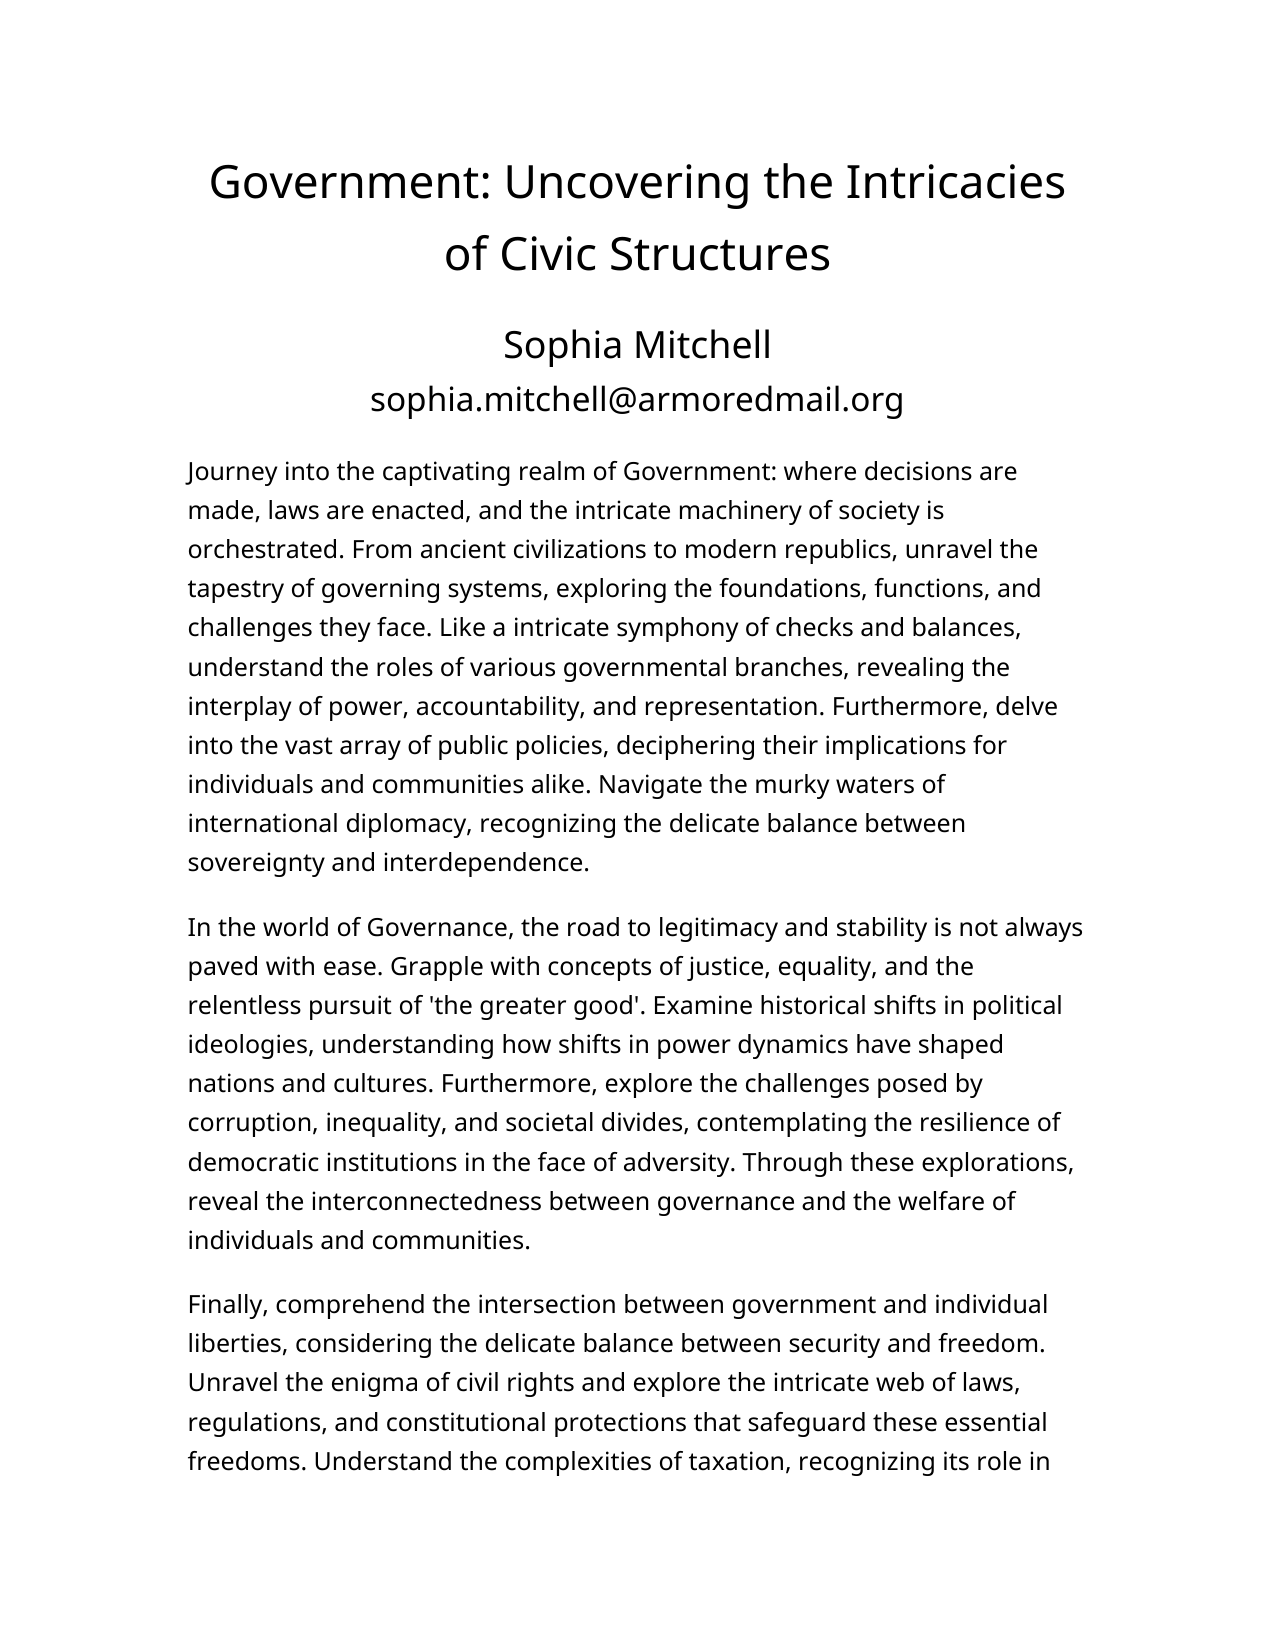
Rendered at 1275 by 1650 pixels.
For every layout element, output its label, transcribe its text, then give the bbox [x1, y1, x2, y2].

text Government: Uncovering the Intricacies of Civic Structures [187, 150, 1087, 284]
text Sophia Mitchell sophia.mitchell@armoredmail.org [187, 318, 1087, 422]
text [187, 1287, 1087, 1477]
text In the world of Governance, the road to legitimacy and stability is not always paved with ease. Grapple with concepts of justice, equality, and the relentless pursuit of 'the greater good'. Examine historical shifts in political ideologies, understanding how shifts in power dynamics have shaped nations and cultures. Furthermore, explore the challenges posed by corruption, inequality, and societal divides, contemplating the resilience of democratic institutions in the face of adversity. Through these explorations, reveal the interconnectedness between governance and the welfare of individuals and communities. [187, 909, 1087, 1257]
text Journey into the captivating realm of Government: where decisions are made, laws are enacted, and the intricate machinery of society is orchestrated. From ancient civilizations to modern republics, unravel the tapestry of governing systems, exploring the foundations, functions, and challenges they face. Like a intricate symphony of checks and balances, understand the roles of various governmental branches, revealing the interplay of power, accountability, and representation. Furthermore, delve into the vast array of public policies, deciphering their implications for individuals and communities alike. Navigate the murky waters of international diplomacy, recognizing the delicate balance between sovereignty and interdependence. [187, 453, 1087, 879]
